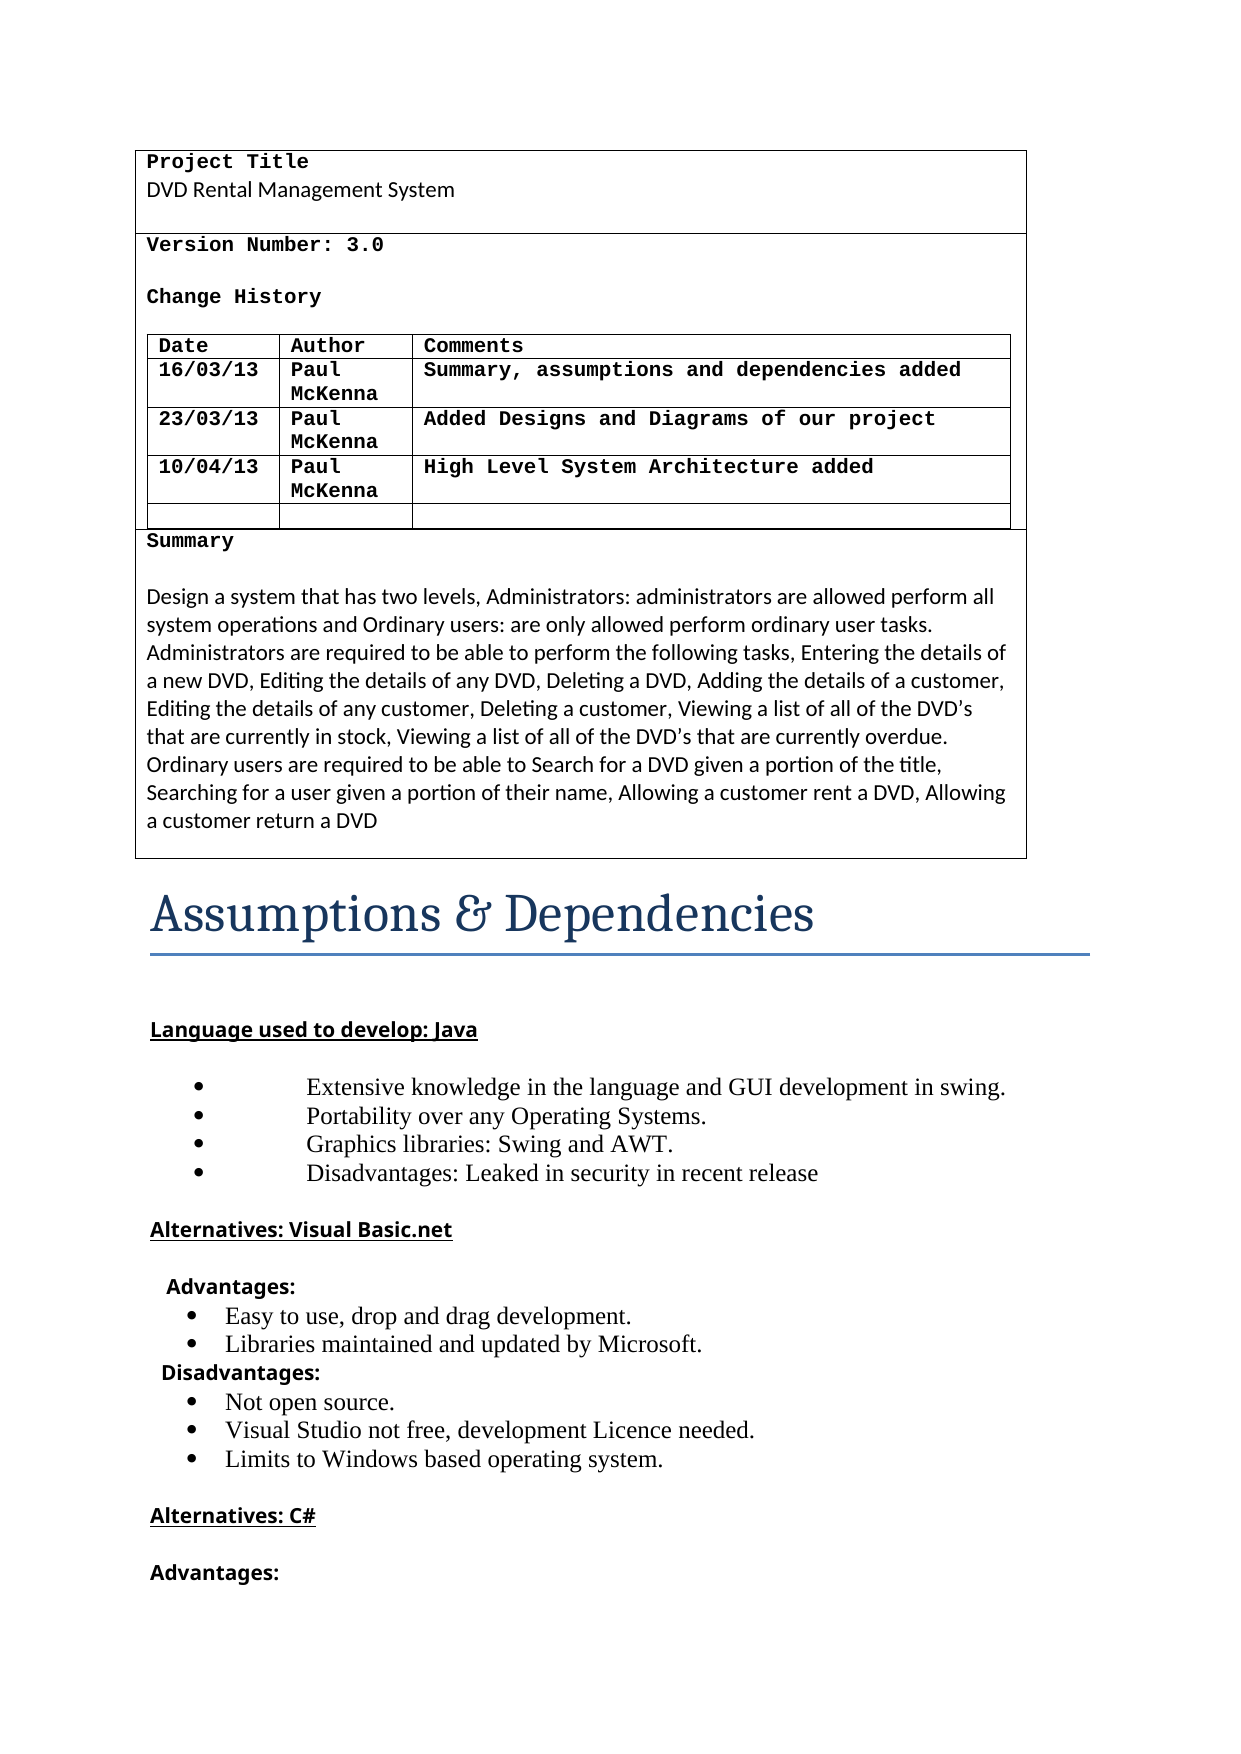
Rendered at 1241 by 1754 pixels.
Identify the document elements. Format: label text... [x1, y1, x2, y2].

list Disadvantages: Leaked in security in recent release [194, 1158, 1090, 1187]
list Limits to Windows based operating system. [187, 1444, 1090, 1473]
list Extensive knowledge in the language and GUI development in swing. [194, 1072, 1090, 1101]
text Disadvantages: [150, 1358, 1090, 1387]
table_header Project Title DVD Rental Management System [136, 151, 1026, 233]
text Alternatives: Visual Basic.net [150, 1216, 1090, 1244]
text Language used to develop: Java [150, 1015, 1090, 1044]
text Alternatives: C# [150, 1501, 1090, 1530]
text Advantages: [150, 1558, 1090, 1587]
list Libraries maintained and updated by Microsoft. [187, 1329, 1090, 1358]
table_cell Summary Design a system that has two levels, Administrators: administrators are allowed perform all system operations and Ordinary users: are only allowed perform ordinary user tasks. Administrators are required to be able to perform the following tasks, Entering the details of a new DVD, Editing the details of any DVD, Deleting a DVD, Adding the details of a customer, Editing the details of any customer, Deleting a customer, Viewing a list of all of the DVD’s that are currently in stock, Viewing a list of all of the DVD’s that are currently overdue. Ordinary users are required to be able to Search for a DVD given a portion of the title, Searching for a user given a portion of their name, Allowing a customer rent a DVD, Allowing a customer return a DVD [136, 530, 1026, 858]
list Portability over any Operating Systems. [194, 1101, 1090, 1129]
title Assumptions & Dependencies [150, 883, 1090, 953]
list Visual Studio not free, development Licence needed. [187, 1416, 1090, 1444]
list Graphics libraries: Swing and AWT. [194, 1129, 1090, 1158]
table_cell Version Number: 3.0 Change History [136, 234, 1026, 529]
list Easy to use, drop and drag development. [187, 1301, 1090, 1329]
text Advantages: [150, 1272, 1090, 1301]
list Not open source. [187, 1387, 1090, 1416]
